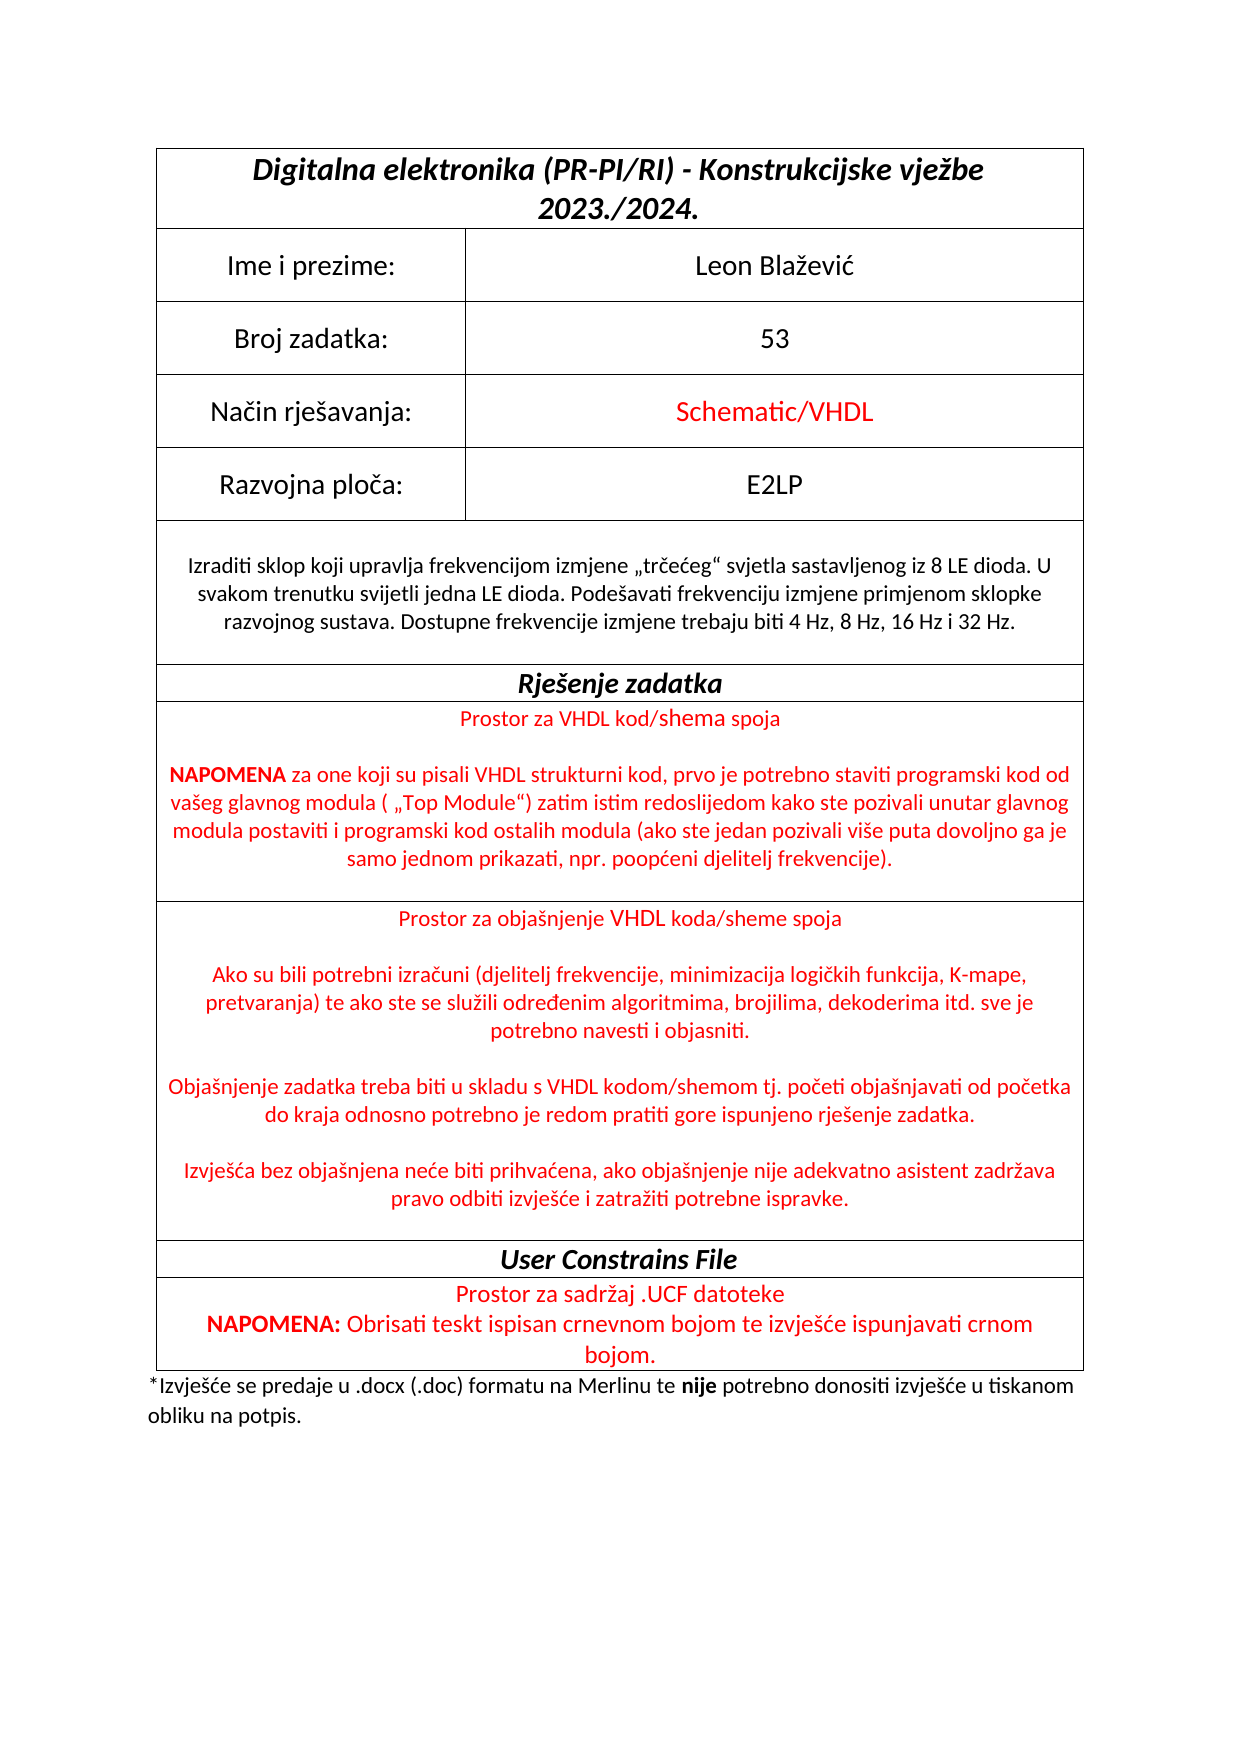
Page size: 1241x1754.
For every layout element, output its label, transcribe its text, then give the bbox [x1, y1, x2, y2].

table_cell Rješenje zadatka [157, 665, 1083, 701]
table_cell Prostor za objašnjenje VHDL koda/sheme spoja Ako su bili potrebni izračuni (djelitelj frekvencije, minimizacija logičkih funkcija, K-mape, pretvaranja) te ako ste se služili određenim algoritmima, brojilima, dekoderima itd. sve je potrebno navesti i objasniti. Objašnjenje zadatka treba biti u skladu s VHDL kodom/shemom tj. početi objašnjavati od početka do kraja odnosno potrebno je redom pratiti gore ispunjeno rješenje zadatka. Izvješća bez objašnjena neće biti prihvaćena, ako objašnjenje nije adekvatno asistent zadržava pravo odbiti izvješće i zatražiti potrebne ispravke. [157, 902, 1083, 1240]
table_cell Razvojna ploča: [157, 448, 465, 520]
table_cell Ime i prezime: [157, 229, 465, 301]
table_cell Prostor za VHDL kod/shema spoja NAPOMENA za one koji su pisali VHDL strukturni kod, prvo je potrebno staviti programski kod od vašeg glavnog modula ( „Top Module“) zatim istim redoslijedom kako ste pozivali unutar glavnog modula postaviti i programski kod ostalih modula (ako ste jedan pozivali više puta dovoljno ga je samo jednom prikazati, npr. poopćeni djelitelj frekvencije). [157, 702, 1083, 901]
table_cell Izraditi sklop koji upravlja frekvencijom izmjene „trčećeg“ svjetla sastavljenog iz 8 LE dioda. U svakom trenutku svijetli jedna LE dioda. Podešavati frekvenciju izmjene primjenom sklopke razvojnog sustava. Dostupne frekvencije izmjene trebaju biti 4 Hz, 8 Hz, 16 Hz i 32 Hz. [157, 521, 1083, 664]
text *Izvješće se predaje u .docx (.doc) formatu na Merlinu te nije potrebno donositi izvješće u tiskanom obliku na potpis. [148, 1371, 1093, 1429]
table_cell Prostor za sadržaj .UCF datoteke NAPOMENA: Obrisati teskt ispisan crnevnom bojom te izvješće ispunjavati crnom bojom. [157, 1278, 1083, 1370]
table_cell Broj zadatka: [157, 302, 465, 374]
table_cell Schematic/VHDL [466, 375, 1083, 447]
table_header Digitalna elektronika (PR-PI/RI) - Konstrukcijske vježbe 2023./2024. [157, 149, 1083, 228]
table_cell Način rješavanja: [157, 375, 465, 447]
table_cell 53 [466, 302, 1083, 374]
table_cell Leon Blažević [466, 229, 1083, 301]
table_cell User Constrains File [157, 1241, 1083, 1277]
table_cell E2LP [466, 448, 1083, 520]
